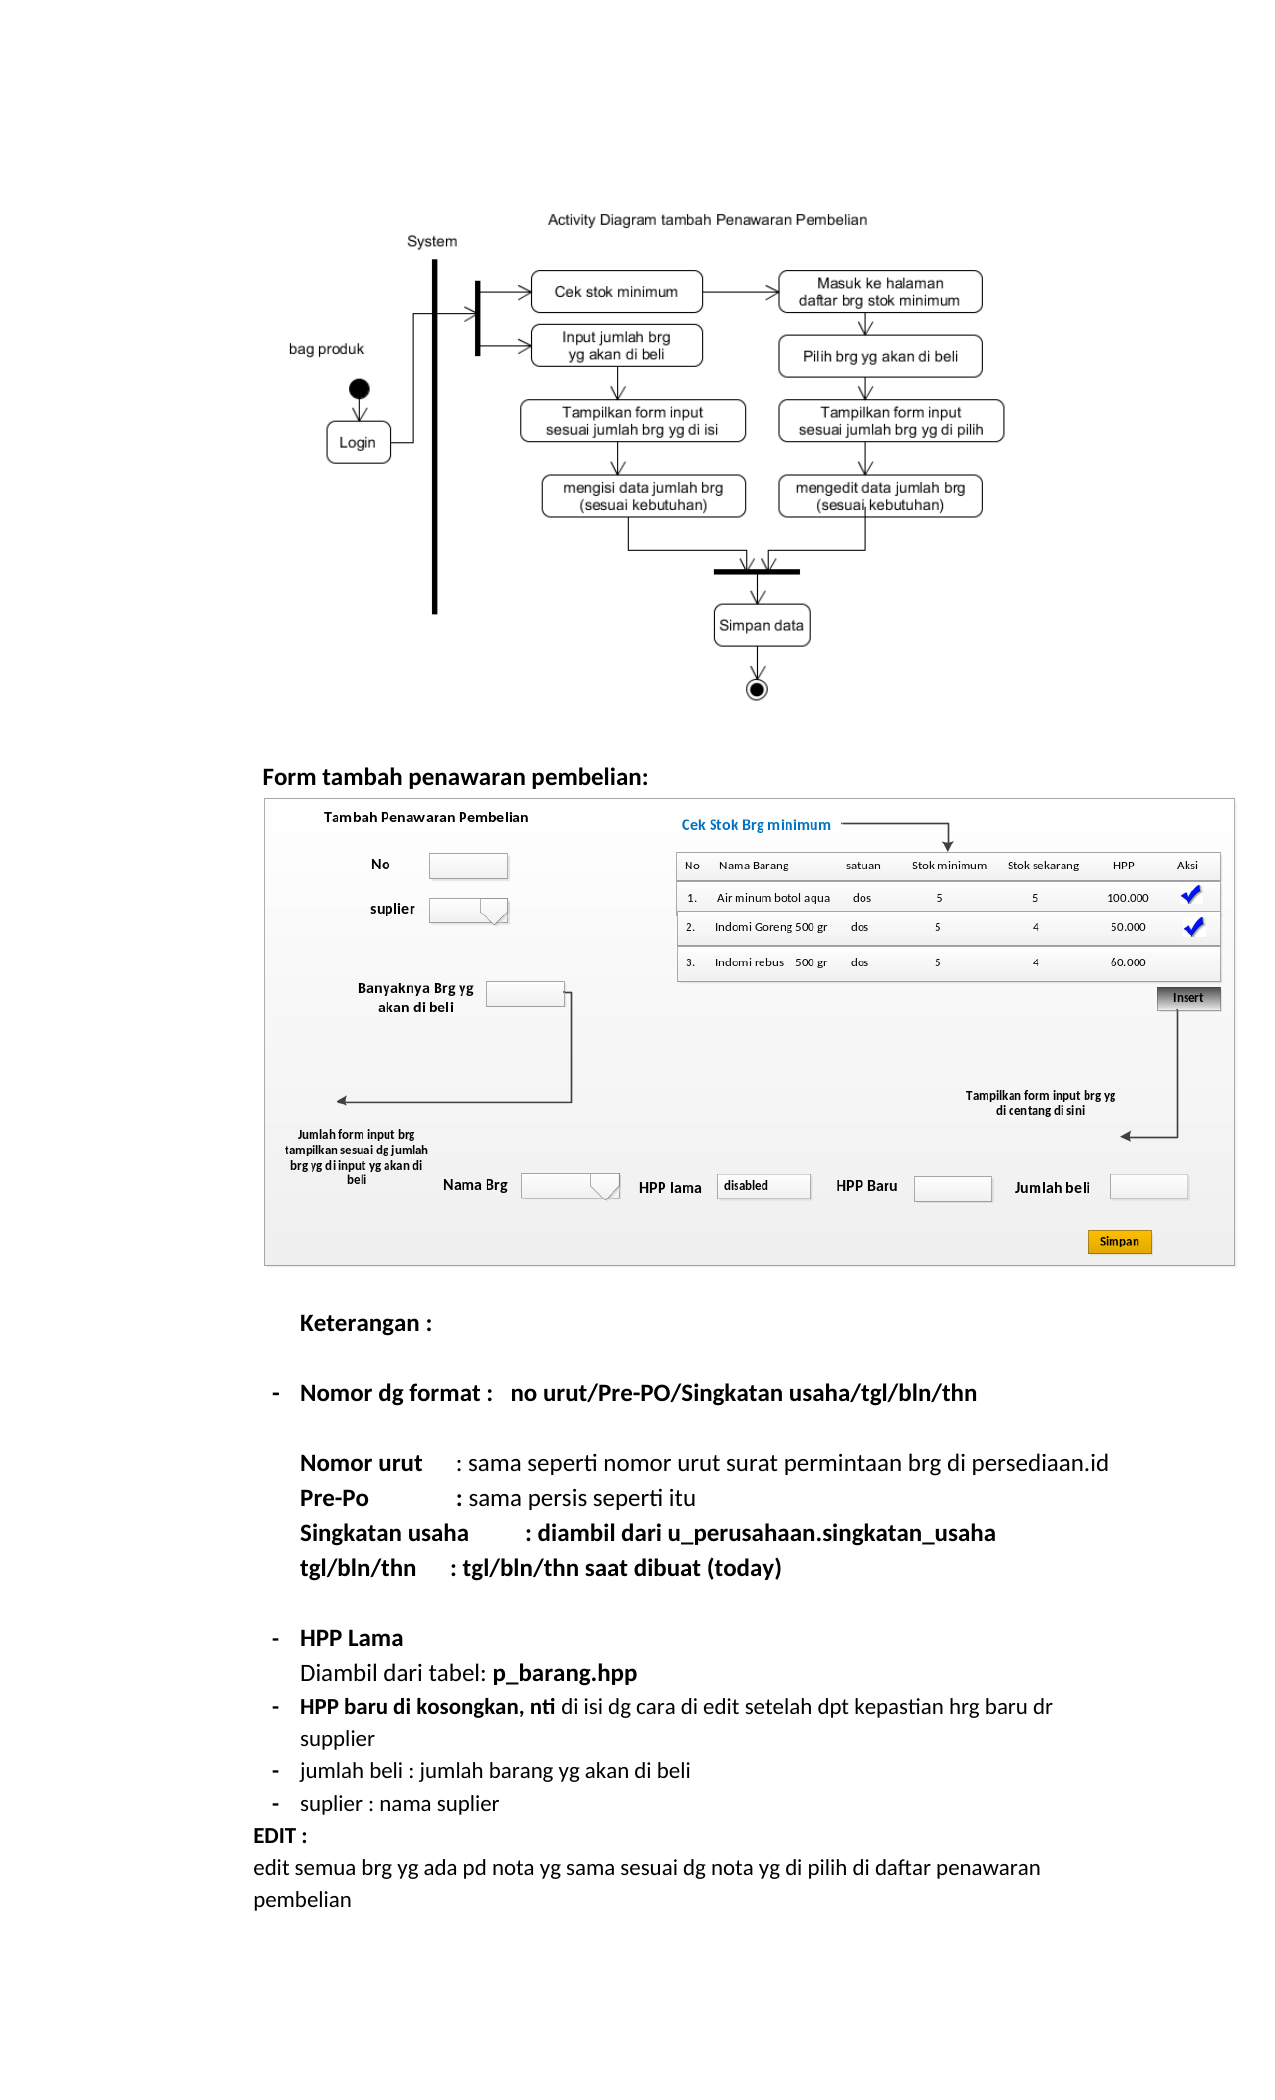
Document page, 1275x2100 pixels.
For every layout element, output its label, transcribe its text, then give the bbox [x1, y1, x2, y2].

list Singkatan usaha : diambil dari u_perusahaan.singkatan_usaha [300, 1517, 1125, 1548]
list Diambil dari tabel: p_barang.hpp [300, 1657, 1125, 1688]
list edit semua brg yg ada pd nota yg sama sesuai dg nota yg di pilih di daftar penawaran pembelian [253, 1853, 1125, 1913]
list tgl/bln/thn : tgl/bln/thn saat dibuat (today) [300, 1552, 1125, 1583]
list HPP Lama [272, 1622, 1125, 1653]
list Nomor dg format : no urut/Pre-PO/Singkatan usaha/tgl/bln/thn [272, 1377, 1125, 1408]
list Keterangan : [300, 1307, 1125, 1338]
list jumlah beli : jumlah barang yg akan di beli [272, 1757, 1125, 1784]
list suplier : nama suplier [272, 1789, 1125, 1817]
list Form tambah penawaran pembelian: [262, 761, 1125, 792]
list Nomor urut : sama seperti nomor urut surat permintaan brg di persediaan.id [300, 1447, 1125, 1478]
list EDIT : [253, 1821, 1125, 1849]
list Pre-Po : sama persis seperti itu [300, 1482, 1125, 1513]
list HPP baru di kosongkan, nti di isi dg cara di edit setelah dpt kepastian hrg baru dr supplier [272, 1692, 1125, 1752]
